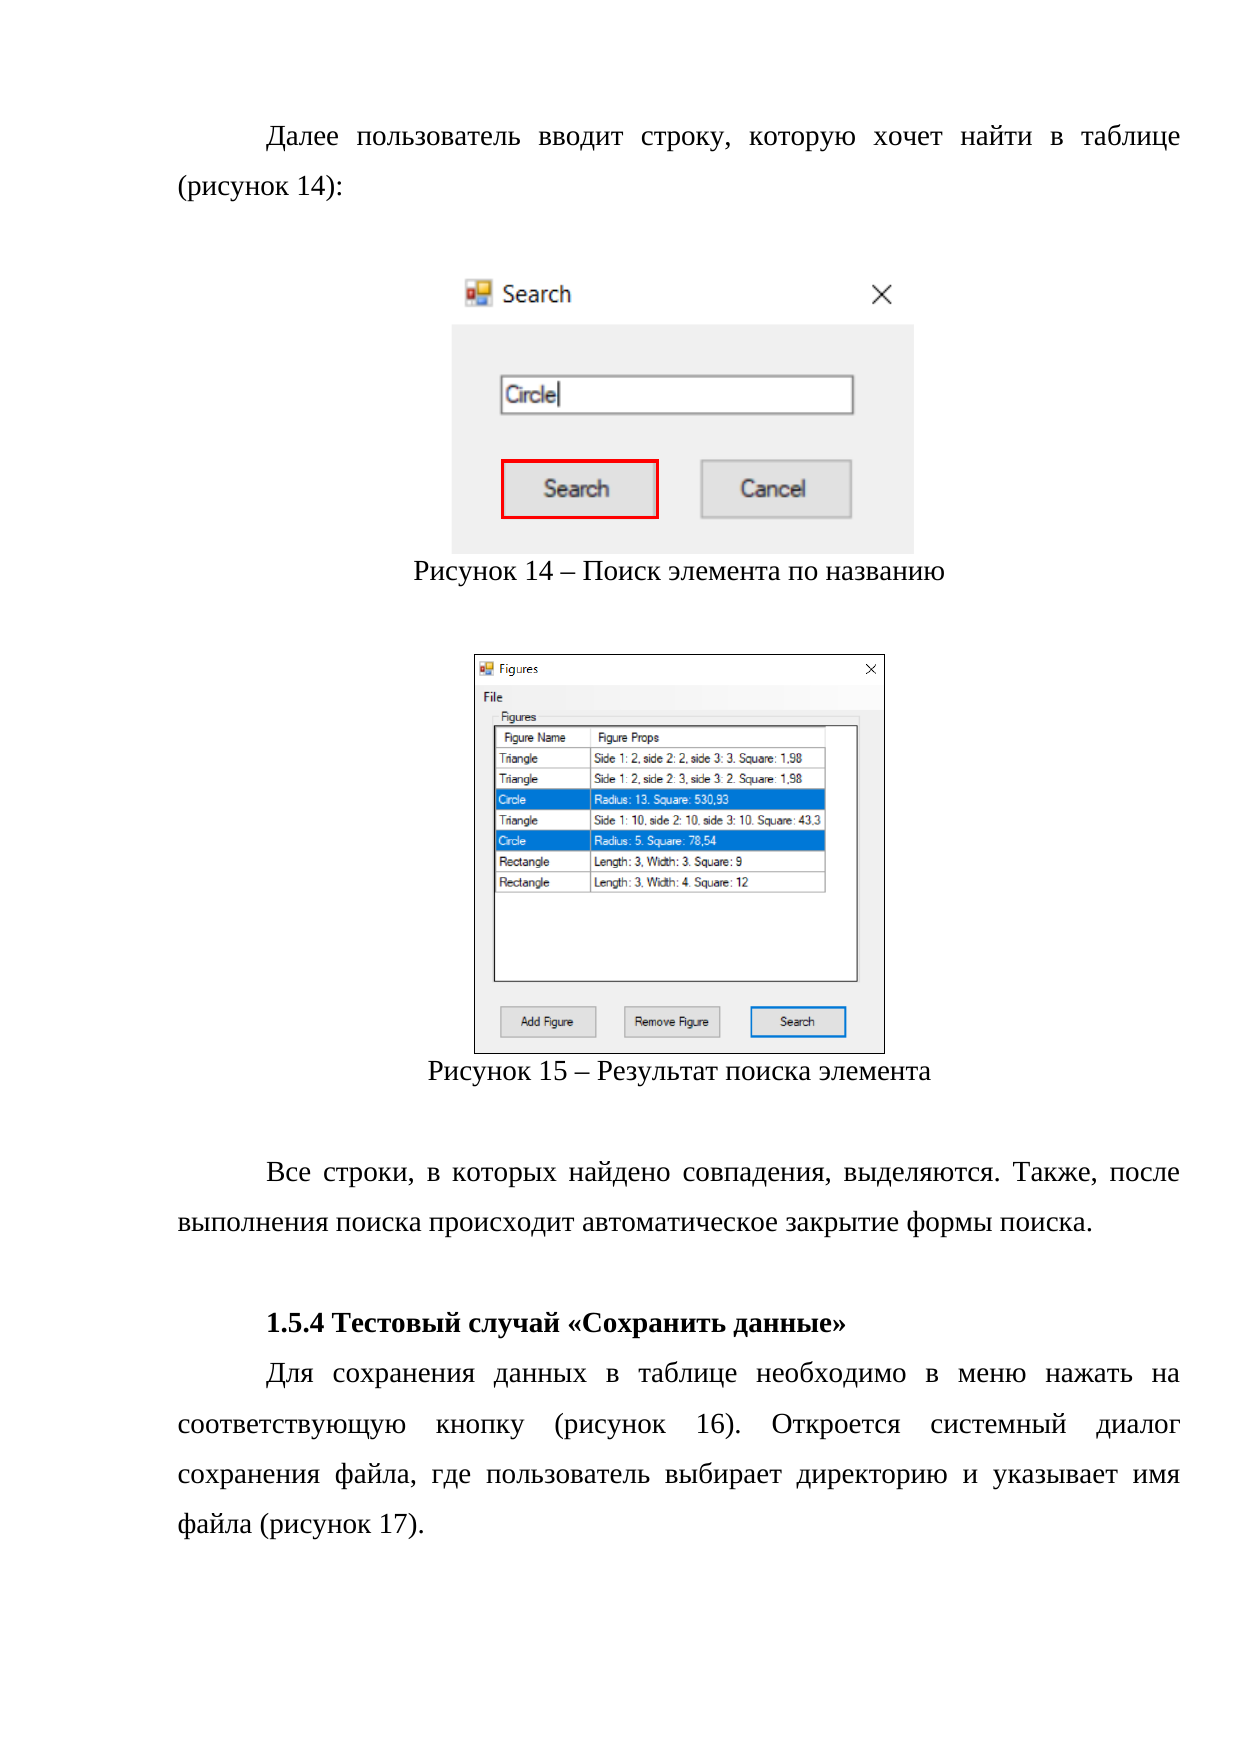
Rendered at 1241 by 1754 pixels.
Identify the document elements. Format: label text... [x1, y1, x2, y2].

text 1.5.4 Тестовый случай «Сохранить данные» [177, 1305, 1181, 1339]
text Далее пользователь вводит строку, которую хочет найти в таблице (рисунок 14): [177, 118, 1181, 202]
picture [475, 655, 884, 1053]
text Рисунок 14 – Поиск элемента по названию [177, 553, 1181, 587]
text Рисунок 15 – Результат поиска элемента [177, 1053, 1181, 1087]
picture [451, 269, 914, 554]
text Все строки, в которых найдено совпадения, выделяются. Также, после выполнения поиска происходит автоматическое закрытие формы поиска. [177, 1154, 1181, 1238]
text Для сохранения данных в таблице необходимо в меню нажать на соответствующую кнопку (рисунок 16). Откроется системный диалог сохранения файла, где пользователь выбирает директорию и указывает имя файла (рисунок 17). [177, 1355, 1181, 1540]
